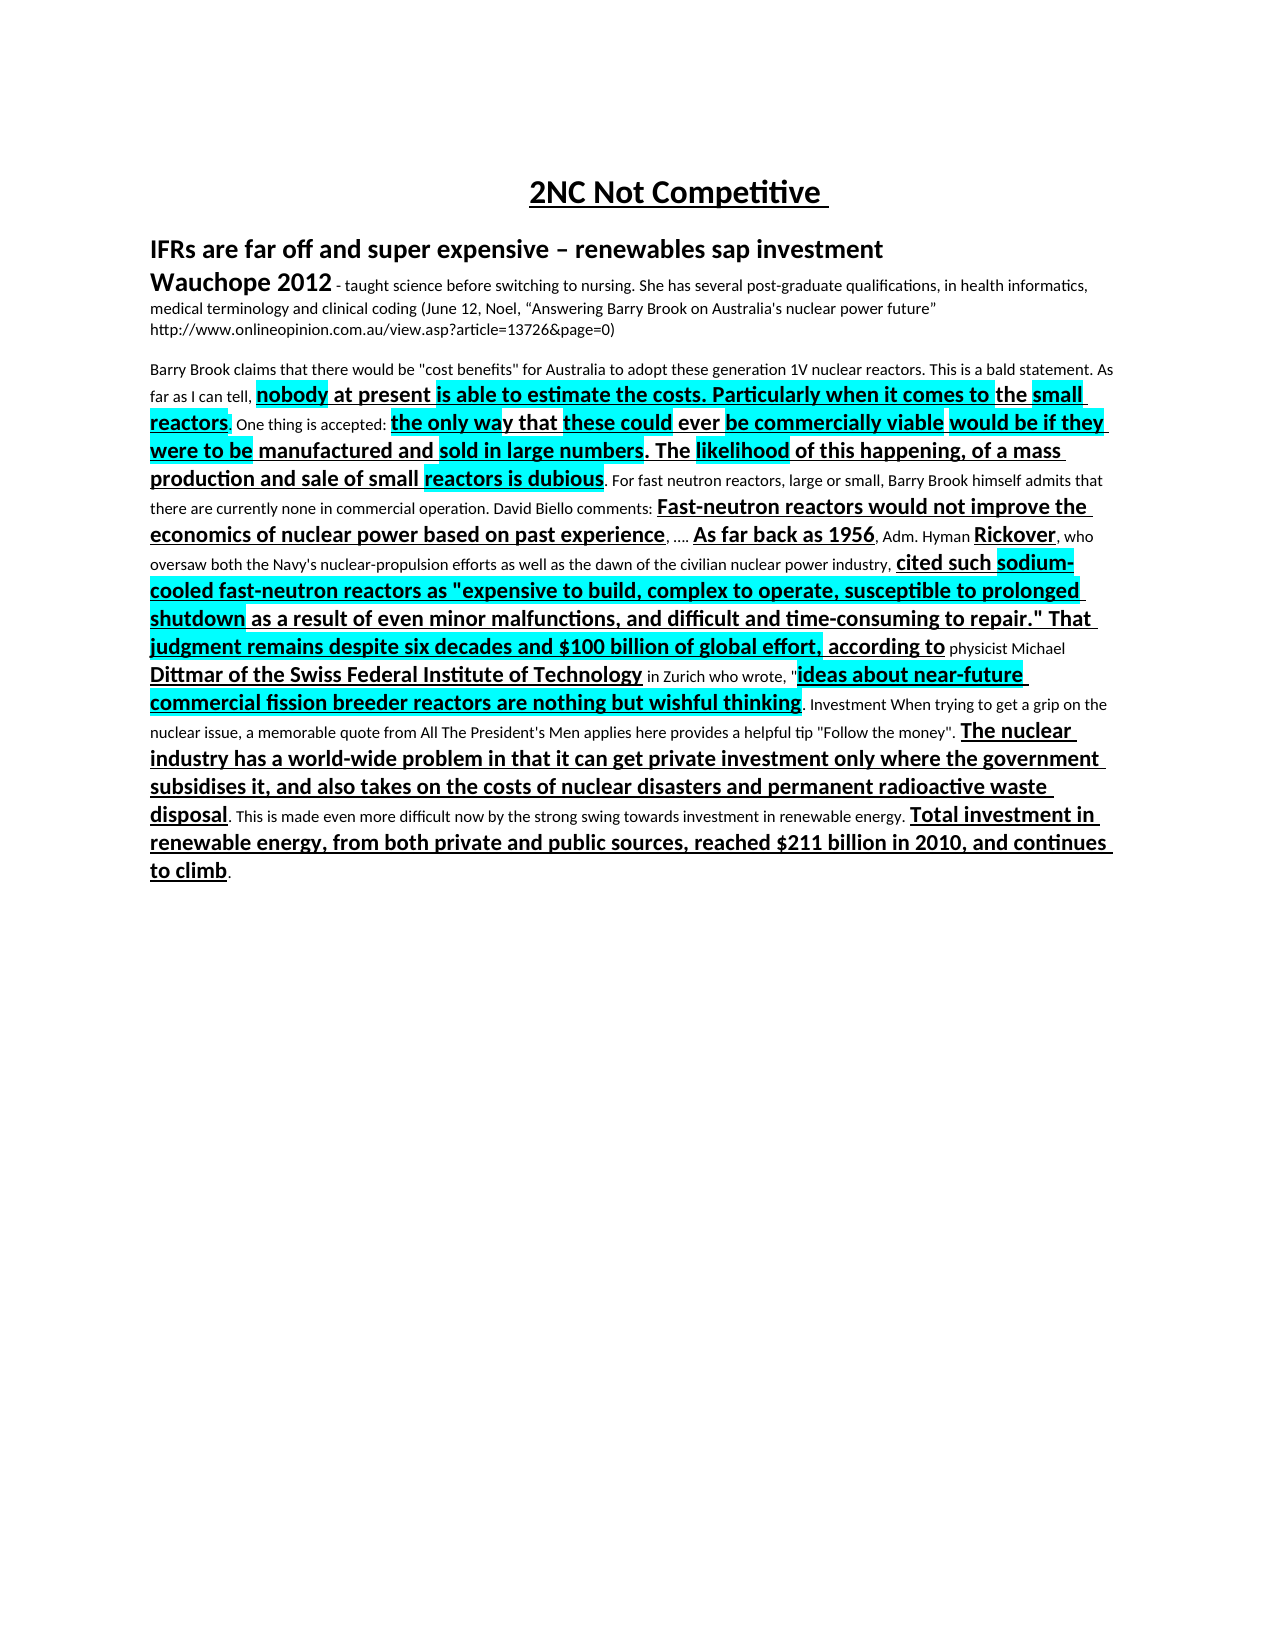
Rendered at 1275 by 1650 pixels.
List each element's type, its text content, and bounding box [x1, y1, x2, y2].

subtitle IFRs are far off and super expensive – renewables sap investment [150, 232, 1125, 265]
subtitle 2NC Not Competitive [150, 171, 1125, 212]
text Wauchope 2012 - taught science before switching to nursing. She has several post-graduate qualifications, in health informatics, medical terminology and clinical coding (June 12, Noel, “Answering Barry Brook on Australia's nuclear power future” http://www.onlineopinion.com.au/view.asp?article=13726&page=0) [150, 265, 1125, 339]
text Barry Brook claims that there would be "cost benefits" for Australia to adopt these generation 1V nuclear reactors. This is a bald statement. As far as I can tell, nobody at present is able to estimate the costs. Particularly when it comes to the small reactors. One thing is accepted: the only way that these could ever be commercially viable would be if they were to be manufactured and sold in large numbers. The likelihood of this happening, of a mass production and sale of small reactors is dubious. For fast neutron reactors, large or small, Barry Brook himself admits that there are currently none in commercial operation. David Biello comments: Fast-neutron reactors would not improve the economics of nuclear power based on past experience, …. As far back as 1956, Adm. Hyman Rickover, who oversaw both the Navy's nuclear-propulsion efforts as well as the dawn of the civilian nuclear power industry, cited such sodium-cooled fast-neutron reactors as "expensive to build, complex to operate, susceptible to prolonged shutdown as a result of even minor malfunctions, and difficult and time-consuming to repair." That judgment remains despite six decades and $100 billion of global effort, according to physicist Michael Dittmar of the Swiss Federal Institute of Technology in Zurich who wrote, "ideas about near-future commercial fission breeder reactors are nothing but wishful thinking. Investment When trying to get a grip on the nuclear issue, a memorable quote from All The President's Men applies here provides a helpful tip "Follow the money". The nuclear industry has a world-wide problem in that it can get private investment only where the government subsidises it, and also takes on the costs of nuclear disasters and permanent radioactive waste disposal. This is made even more difficult now by the strong swing towards investment in renewable energy. Total investment in renewable energy, from both private and public sources, reached $211 billion in 2010, and continues to climb. [150, 359, 1125, 884]
